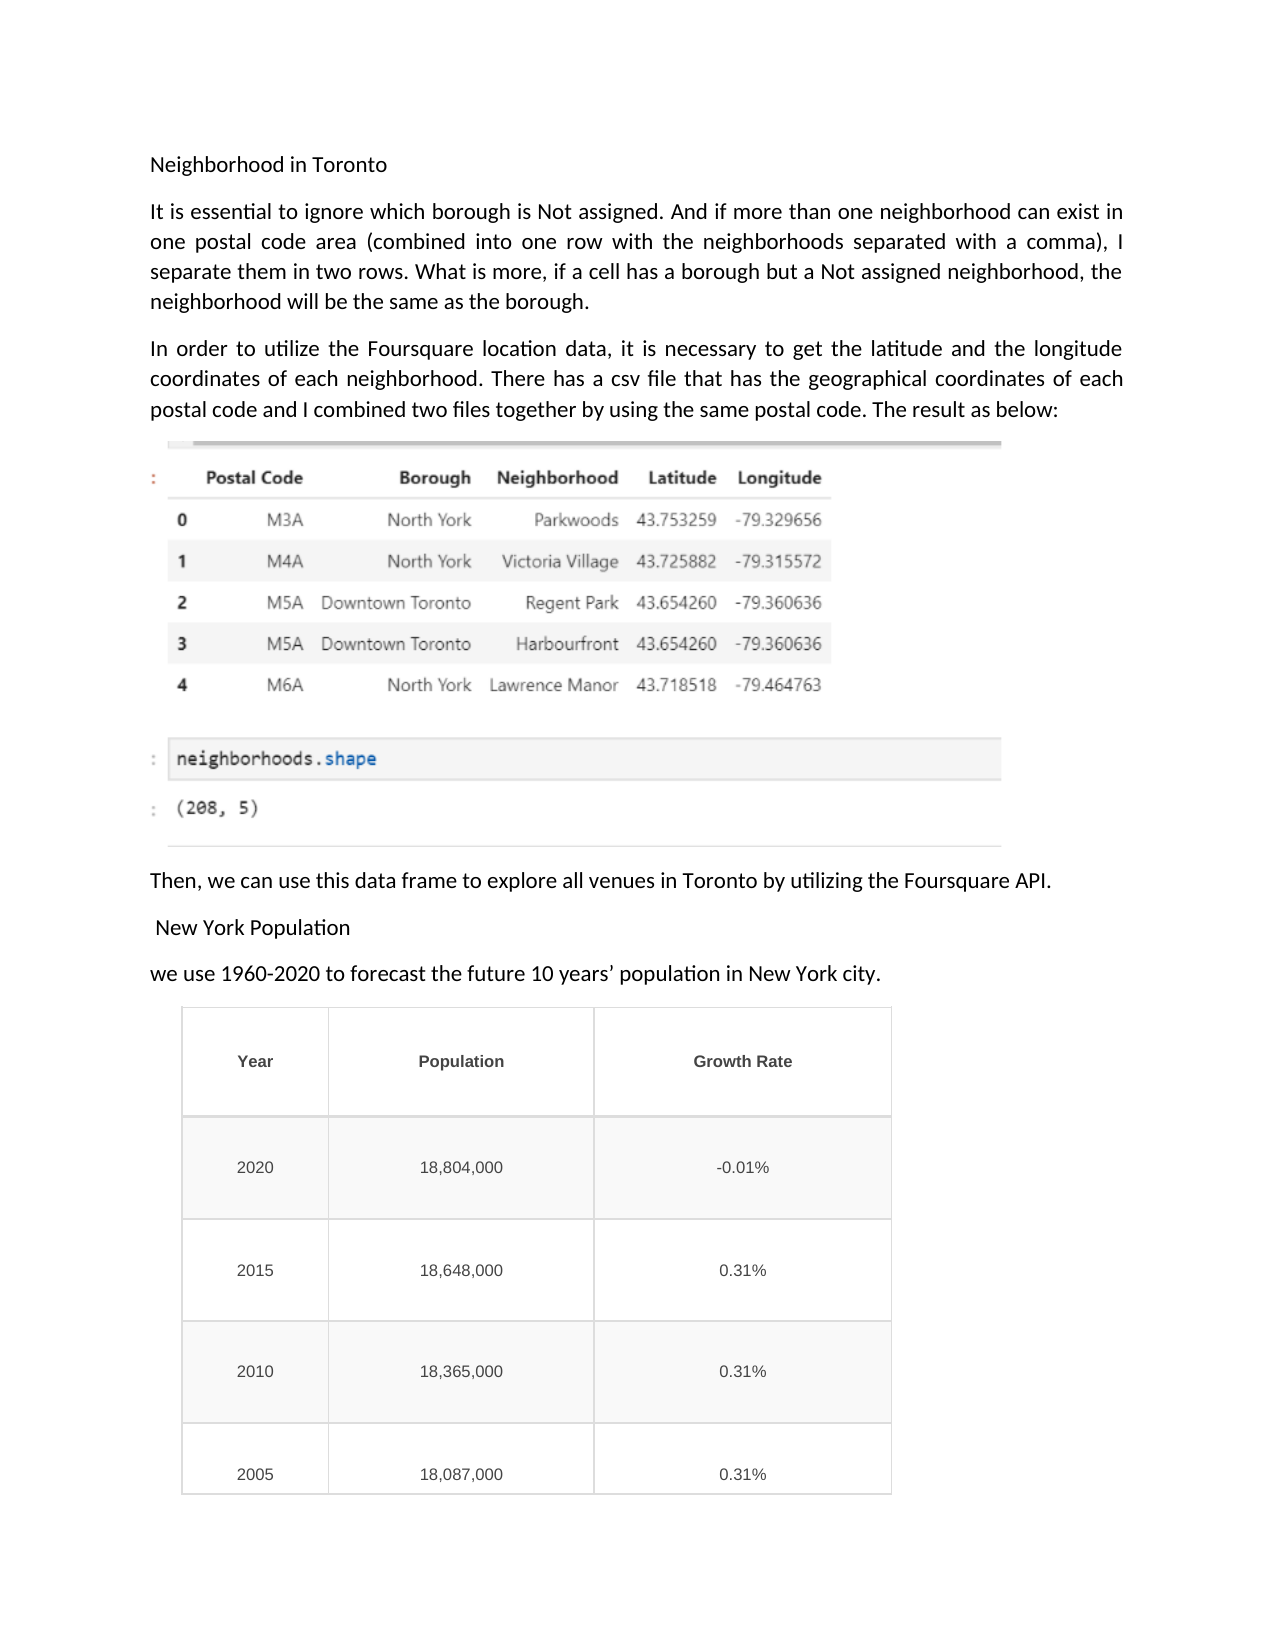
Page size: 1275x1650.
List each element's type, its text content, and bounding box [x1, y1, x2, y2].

table_cell 0.31% [595, 1220, 891, 1320]
table_cell 0.31% [595, 1424, 891, 1493]
text Neighborhood in Toronto [150, 150, 1125, 178]
table_cell 2010 [183, 1322, 328, 1422]
table_header Year [183, 1008, 328, 1114]
text In order to utilize the Foursquare location data, it is necessary to get the latitude and the longitude coordinates of each neighborhood. There has a csv file that has the geographical coordinates of each postal code and I combined two files together by using the same postal code. The result as below: [150, 334, 1125, 423]
table_cell 2015 [183, 1220, 328, 1320]
table_cell -0.01% [595, 1118, 891, 1218]
table_cell 0.31% [595, 1322, 891, 1422]
text New York Population [150, 913, 1125, 941]
table_cell 18,804,000 [329, 1118, 593, 1218]
table_cell 18,648,000 [329, 1220, 593, 1320]
text we use 1960-2020 to forecast the future 10 years’ population in New York city. [150, 959, 1125, 987]
table_header Growth Rate [595, 1008, 891, 1114]
text It is essential to ignore which borough is Not assigned. And if more than one neighborhood can exist in one postal code area (combined into one row with the neighborhoods separated with a comma), I separate them in two rows. What is more, if a cell has a borough but a Not assigned neighborhood, the neighborhood will be the same as the borough. [150, 197, 1125, 316]
text Then, we can use this data frame to explore all venues in Toronto by utilizing the Foursquare API. [150, 866, 1125, 894]
table_cell 2005 [183, 1424, 328, 1493]
table_cell 18,365,000 [329, 1322, 593, 1422]
table_cell 2020 [183, 1118, 328, 1218]
table_header Population [329, 1008, 593, 1114]
table_cell 18,087,000 [329, 1424, 593, 1493]
picture [150, 441, 1002, 847]
